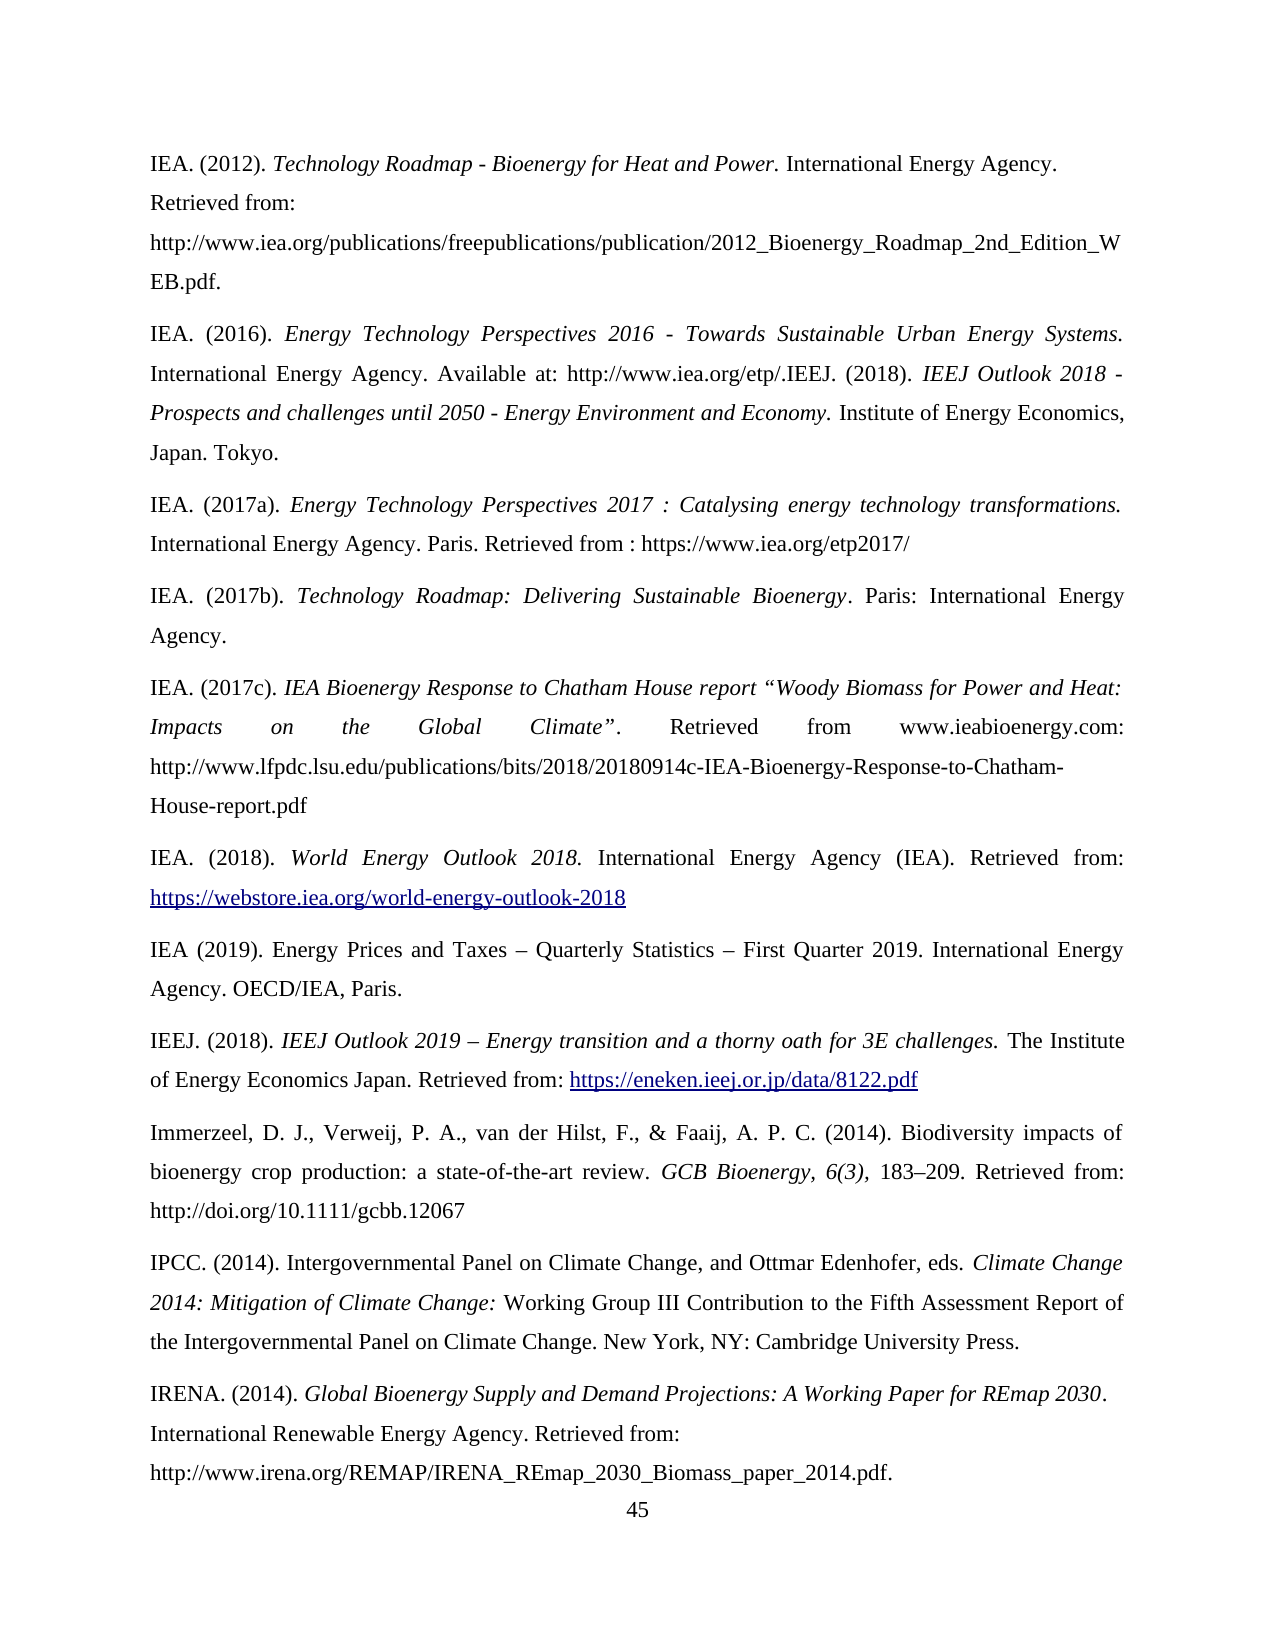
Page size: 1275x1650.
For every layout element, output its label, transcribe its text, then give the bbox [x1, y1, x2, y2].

text IRENA. (2014). Global Bioenergy Supply and Demand Projections: A Working Paper for REmap 2030. International Renewable Energy Agency. Retrieved from: http://www.irena.org/REMAP/IRENA_REmap_2030_Biomass_paper_2014.pdf. [150, 1380, 1125, 1486]
text IEA. (2018). World Energy Outlook 2018. International Energy Agency (IEA). Retrieved from: https://webstore.iea.org/world-energy-outlook-2018 [150, 844, 1125, 910]
text IEA. (2016). Energy Technology Perspectives 2016 - Towards Sustainable Urban Energy Systems. International Energy Agency. Available at: http://www.iea.org/etp/.IEEJ. (2018). IEEJ Outlook 2018 - Prospects and challenges until 2050 - Energy Environment and Economy. Institute of Energy Economics, Japan. Tokyo. [150, 320, 1125, 465]
text Immerzeel, D. J., Verweij, P. A., van der Hilst, F., & Faaij, A. P. C. (2014). Biodiversity impacts of bioenergy crop production: a state-of-the-art review. GCB Bioenergy, 6(3), 183–209. Retrieved from: http://doi.org/10.1111/gcbb.12067 [150, 1118, 1125, 1224]
text IEA (2019). Energy Prices and Taxes – Quarterly Statistics – First Quarter 2019. International Energy Agency. OECD/IEA, Paris. [150, 936, 1125, 1001]
text IPCC. (2014). Intergovernmental Panel on Climate Change, and Ottmar Edenhofer, eds. Climate Change 2014: Mitigation of Climate Change: Working Group III Contribution to the Fifth Assessment Report of the Intergovernmental Panel on Climate Change. New York, NY: Cambridge University Press. [150, 1249, 1125, 1355]
text IEA. (2017c). IEA Bioenergy Response to Chatham House report “Woody Biomass for Power and Heat: Impacts on the Global Climate”. Retrieved from www.ieabioenergy.com: http://www.lfpdc.lsu.edu/publications/bits/2018/20180914c-IEA-Bioenergy-Response-to-Chatham-House-report.pdf [150, 674, 1125, 818]
text IEA. (2017a). Energy Technology Perspectives 2017 : Catalysing energy technology transformations. International Energy Agency. Paris. Retrieved from : https://www.iea.org/etp2017/ [150, 491, 1125, 557]
text IEEJ. (2018). IEEJ Outlook 2019 – Energy transition and a thorny oath for 3E challenges. The Institute of Energy Economics Japan. Retrieved from: https://eneken.ieej.or.jp/data/8122.pdf [150, 1027, 1125, 1093]
text IEA. (2017b). Technology Roadmap: Delivering Sustainable Bioenergy. Paris: International Energy Agency. [150, 582, 1125, 648]
text IEA. (2012). Technology Roadmap - Bioenergy for Heat and Power. International Energy Agency. Retrieved from: http://www.iea.org/publications/freepublications/publication/2012_Bioenergy_Roadmap_2nd_Edition_WEB.pdf. [150, 150, 1125, 295]
